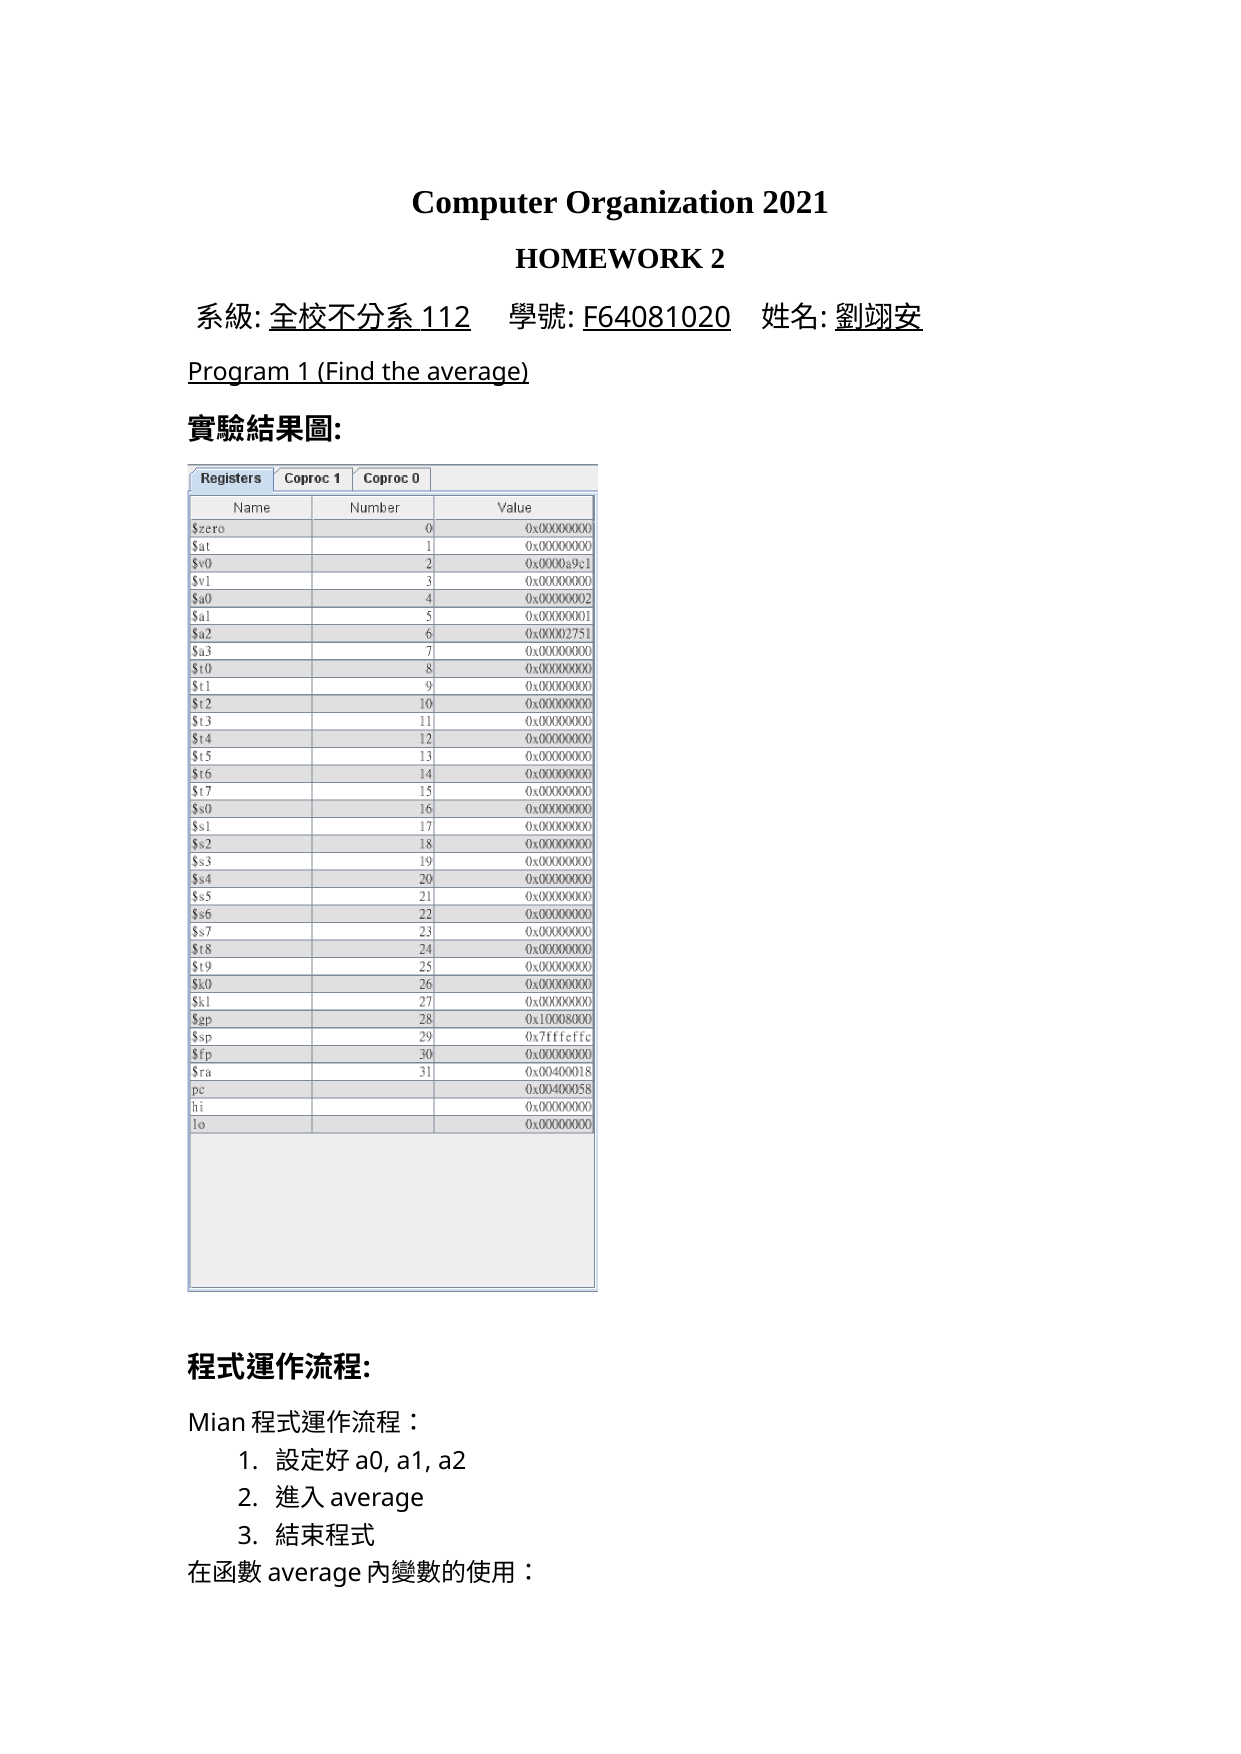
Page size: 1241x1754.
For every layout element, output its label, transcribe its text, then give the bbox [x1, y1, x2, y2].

text 實驗結果圖: [187, 389, 1053, 464]
text 在函數average內變數的使用： [187, 1552, 1053, 1589]
text Mian程式運作流程： [187, 1402, 1053, 1439]
list 進入average [237, 1477, 1053, 1514]
list 結束程式 [237, 1514, 1053, 1552]
list 設定好a0, a1, a2 [237, 1439, 1053, 1477]
picture [187, 464, 598, 1292]
text Program 1 (Find the average) [187, 352, 1053, 389]
text HOMEWORK 2 [187, 239, 1053, 277]
text 系級: 全校不分系112 學號: F64081020 姓名: 劉翊安 [187, 277, 1053, 352]
text 程式運作流程: [187, 1327, 1053, 1402]
text Computer Organization 2021 [187, 164, 1053, 239]
